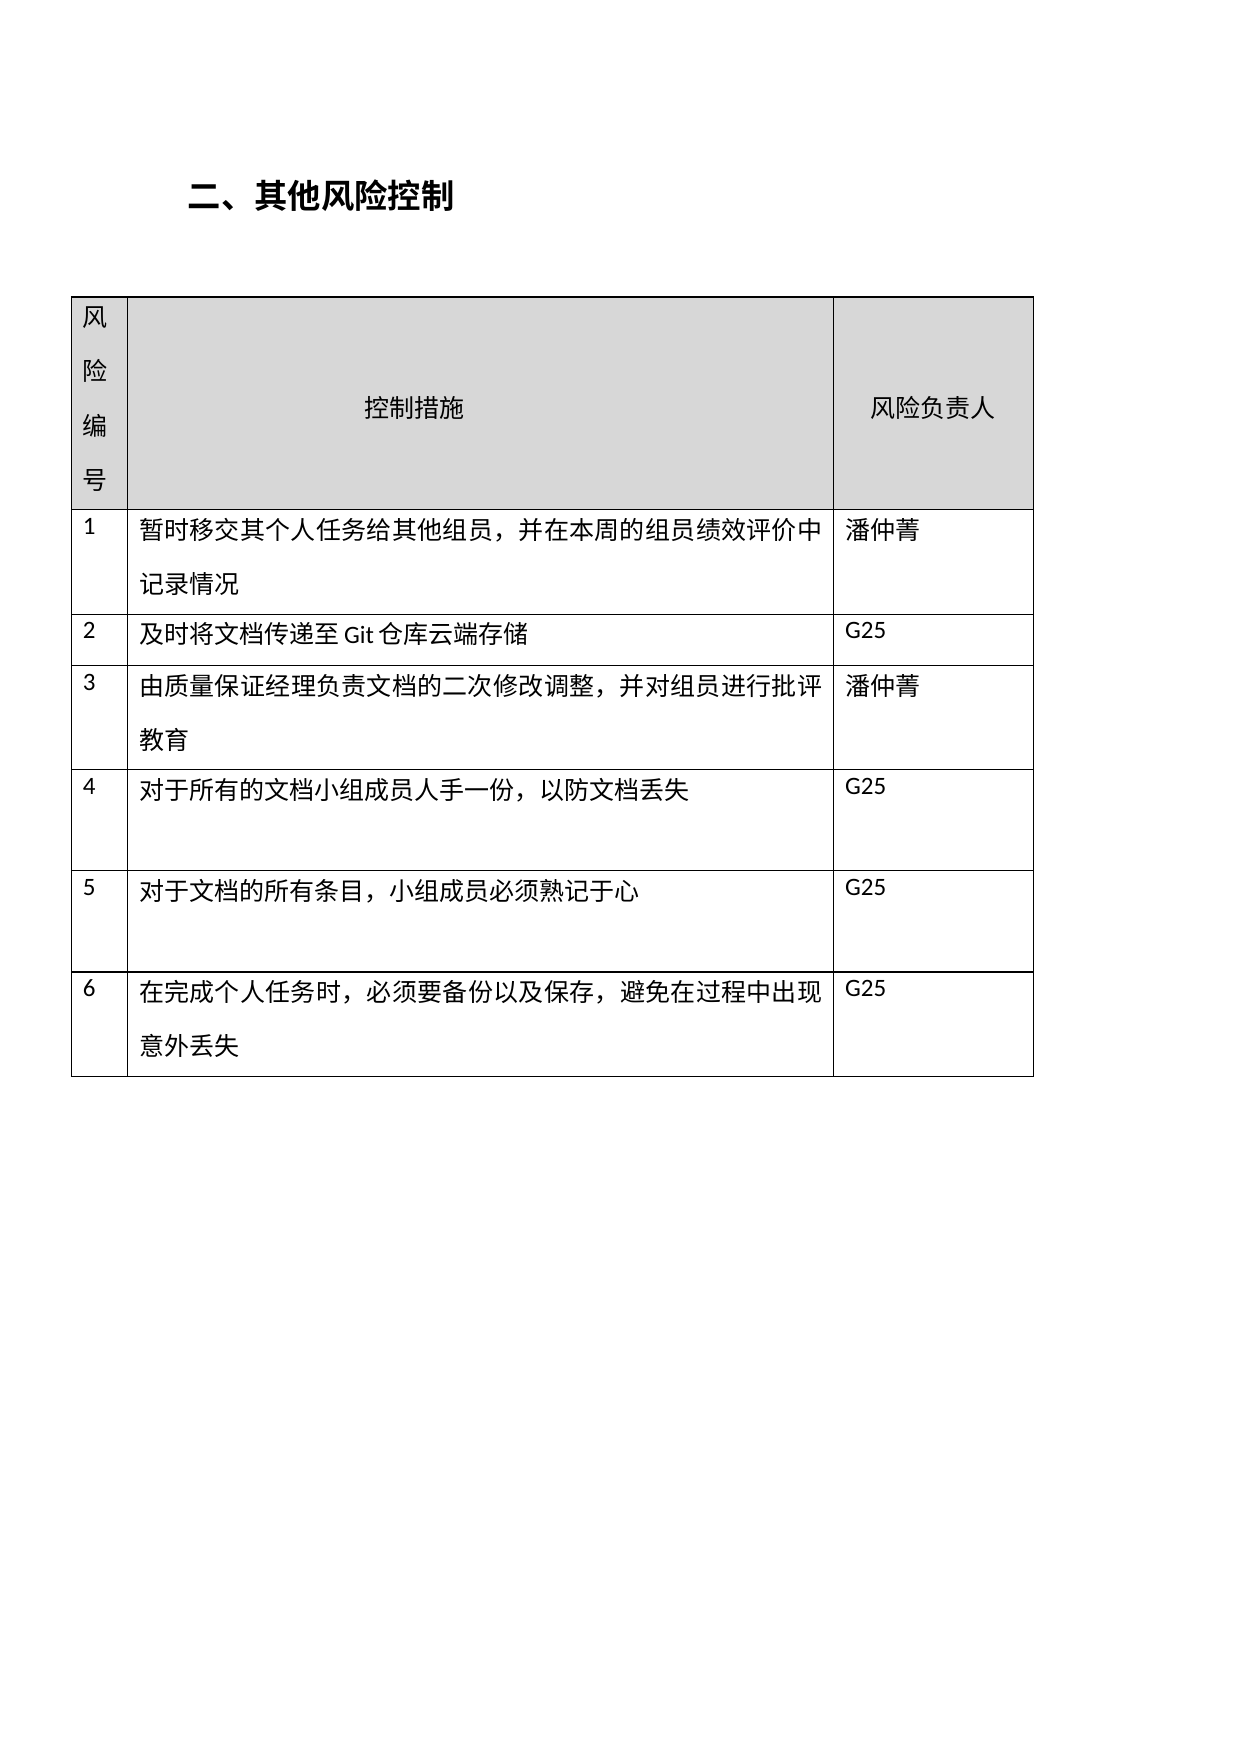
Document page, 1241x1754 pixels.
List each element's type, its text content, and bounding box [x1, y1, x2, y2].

table_cell 潘仲菁 [834, 510, 1033, 613]
table_cell 对于文档的所有条目，小组成员必须熟记于心 [128, 871, 833, 971]
table_cell 由质量保证经理负责文档的二次修改调整，并对组员进行批评教育 [128, 666, 833, 769]
table_cell 6 [72, 973, 127, 1076]
table_header 风险负责人 [834, 298, 1033, 509]
table_cell 5 [72, 871, 127, 971]
subtitle 二、其他风险控制 [187, 162, 1053, 227]
table_cell 3 [72, 666, 127, 769]
table_cell G25 [834, 973, 1033, 1076]
table_header 控制措施 [128, 298, 833, 509]
table_cell 1 [72, 510, 127, 613]
table_cell 在完成个人任务时，必须要备份以及保存，避免在过程中出现意外丢失 [128, 973, 833, 1076]
table_cell G25 [834, 770, 1033, 870]
table_cell 4 [72, 770, 127, 870]
table_cell 2 [72, 615, 127, 665]
table_cell 潘仲菁 [834, 666, 1033, 769]
table_cell G25 [834, 615, 1033, 665]
table_cell 暂时移交其个人任务给其他组员，并在本周的组员绩效评价中记录情况 [128, 510, 833, 613]
table_cell 及时将文档传递至Git仓库云端存储 [128, 615, 833, 665]
table_cell G25 [834, 871, 1033, 971]
table_header 风险编号 [72, 298, 127, 509]
table_cell 对于所有的文档小组成员人手一份，以防文档丢失 [128, 770, 833, 870]
